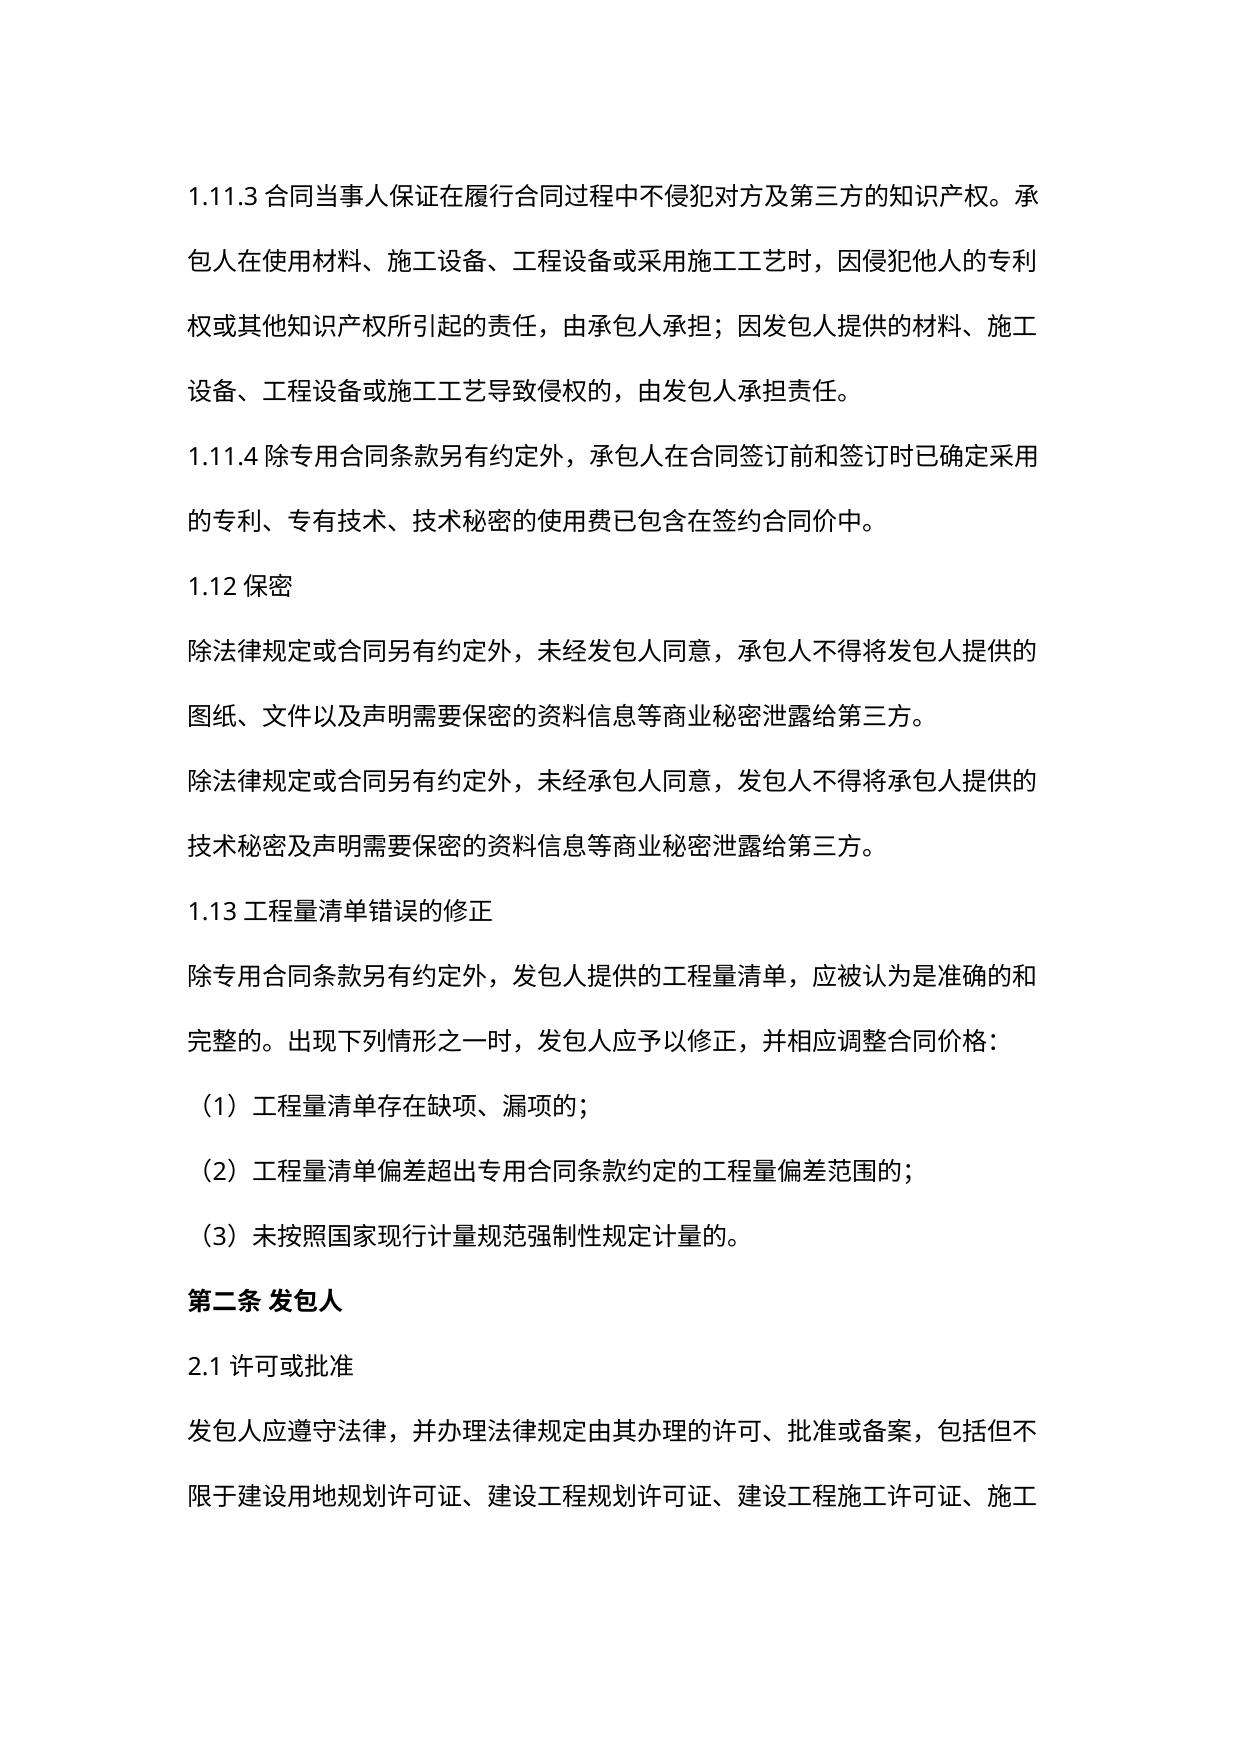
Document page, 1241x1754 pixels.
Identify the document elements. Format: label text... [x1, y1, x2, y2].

text （2）工程量清单偏差超出专用合同条款约定的工程量偏差范围的； [187, 1137, 1053, 1202]
text 1.11.4 除专用合同条款另有约定外，承包人在合同签订前和签订时已确定采用的专利、专有技术、技术秘密的使用费已包含在签约合同价中。 [187, 422, 1053, 552]
text 1.11.3 合同当事人保证在履行合同过程中不侵犯对方及第三方的知识产权。承包人在使用材料、施工设备、工程设备或采用施工工艺时，因侵犯他人的专利权或其他知识产权所引起的责任，由承包人承担；因发包人提供的材料、施工设备、工程设备或施工工艺导致侵权的，由发包人承担责任。 [187, 162, 1053, 422]
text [187, 1397, 1053, 1527]
text 2.1 许可或批准 [187, 1332, 1053, 1397]
subtitle 第二条 发包人 [187, 1267, 1053, 1332]
text （1）工程量清单存在缺项、漏项的； [187, 1072, 1053, 1137]
text 除法律规定或合同另有约定外，未经承包人同意，发包人不得将承包人提供的技术秘密及声明需要保密的资料信息等商业秘密泄露给第三方。 [187, 747, 1053, 877]
text （3）未按照国家现行计量规范强制性规定计量的。 [187, 1202, 1053, 1267]
text 除专用合同条款另有约定外，发包人提供的工程量清单，应被认为是准确的和完整的。出现下列情形之一时，发包人应予以修正，并相应调整合同价格： [187, 942, 1053, 1072]
text 除法律规定或合同另有约定外，未经发包人同意，承包人不得将发包人提供的图纸、文件以及声明需要保密的资料信息等商业秘密泄露给第三方。 [187, 617, 1053, 747]
text 1.12 保密 [187, 552, 1053, 617]
text 1.13 工程量清单错误的修正 [187, 877, 1053, 942]
